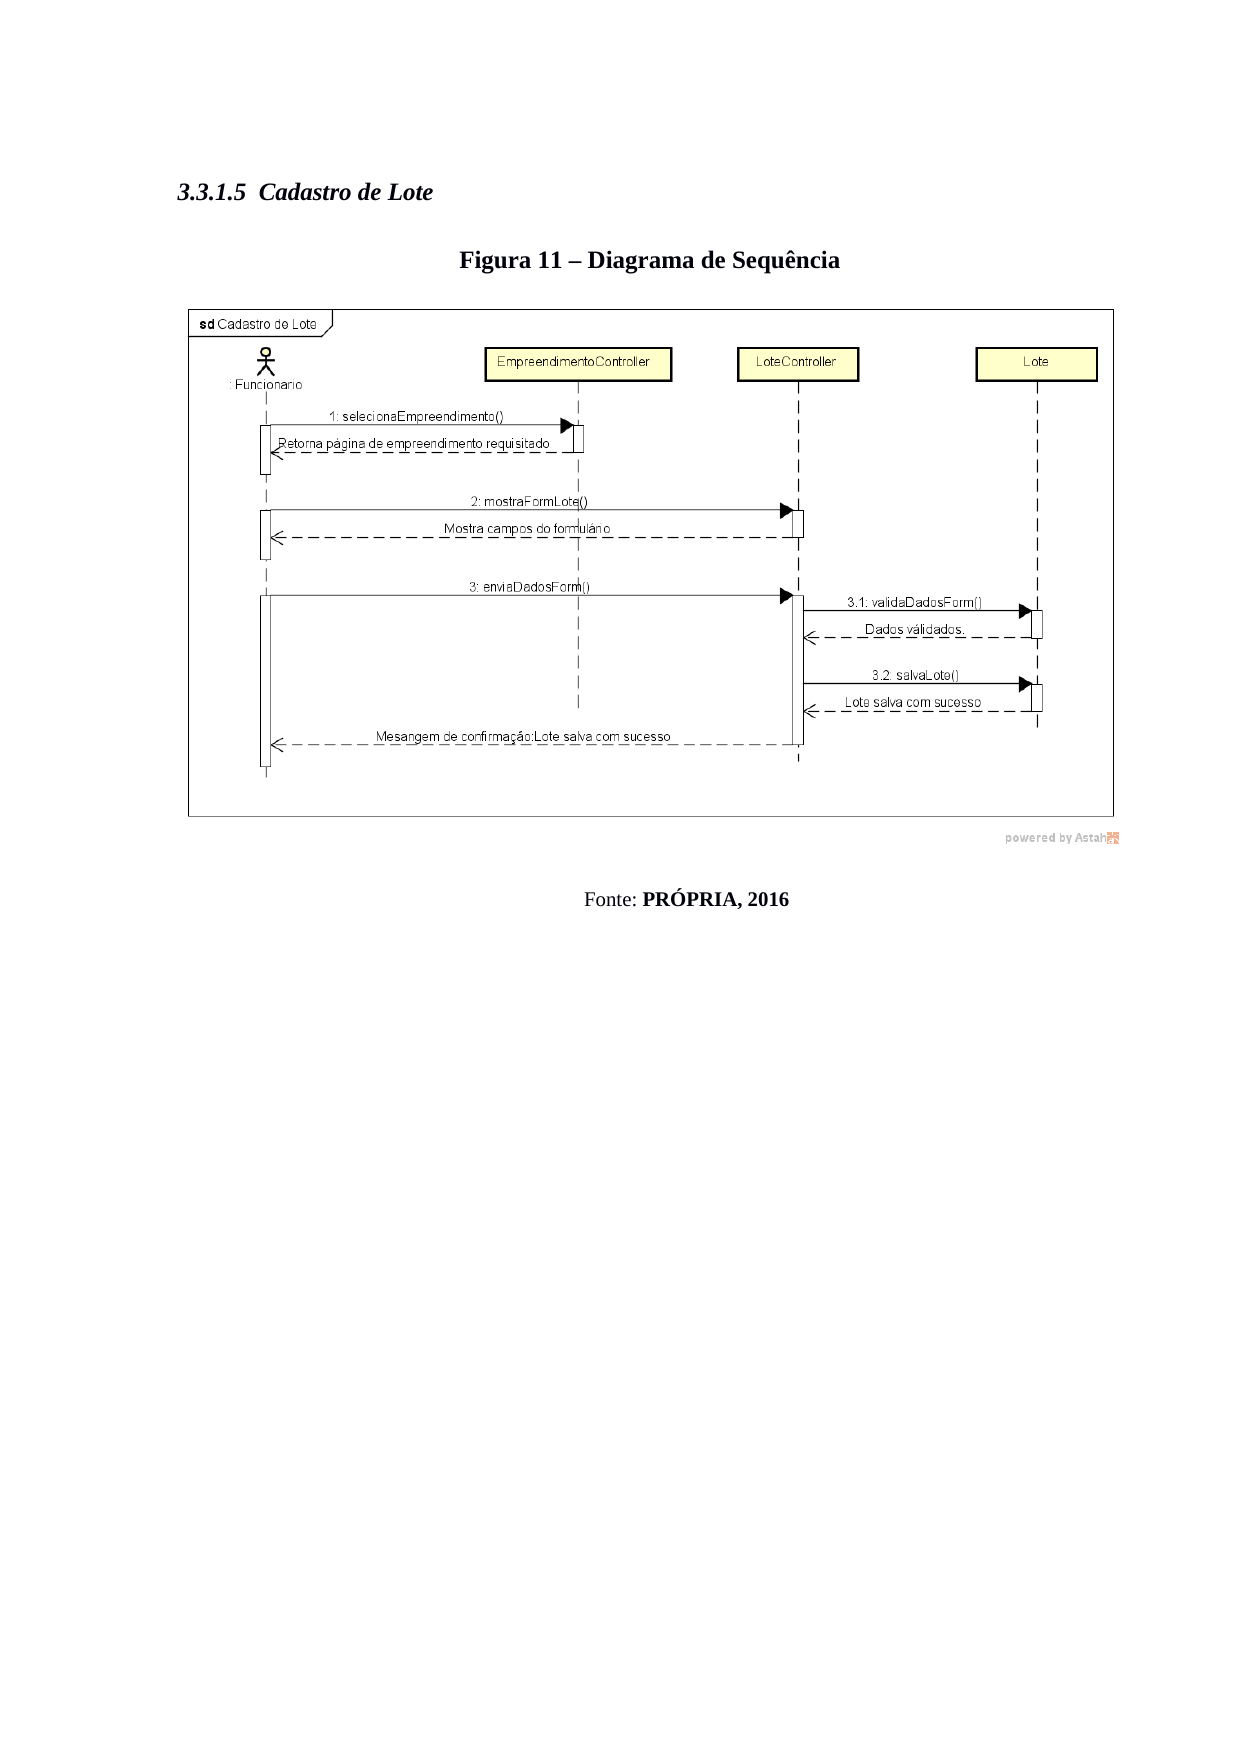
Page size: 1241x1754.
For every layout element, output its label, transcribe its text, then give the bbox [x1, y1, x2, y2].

subtitle Cadastro de Lote [177, 177, 1122, 206]
picture [177, 299, 1123, 848]
text Figura 11 – Diagrama de Sequência [177, 245, 1122, 274]
text Fonte: PRÓPRIA, 2016 [177, 887, 1122, 911]
